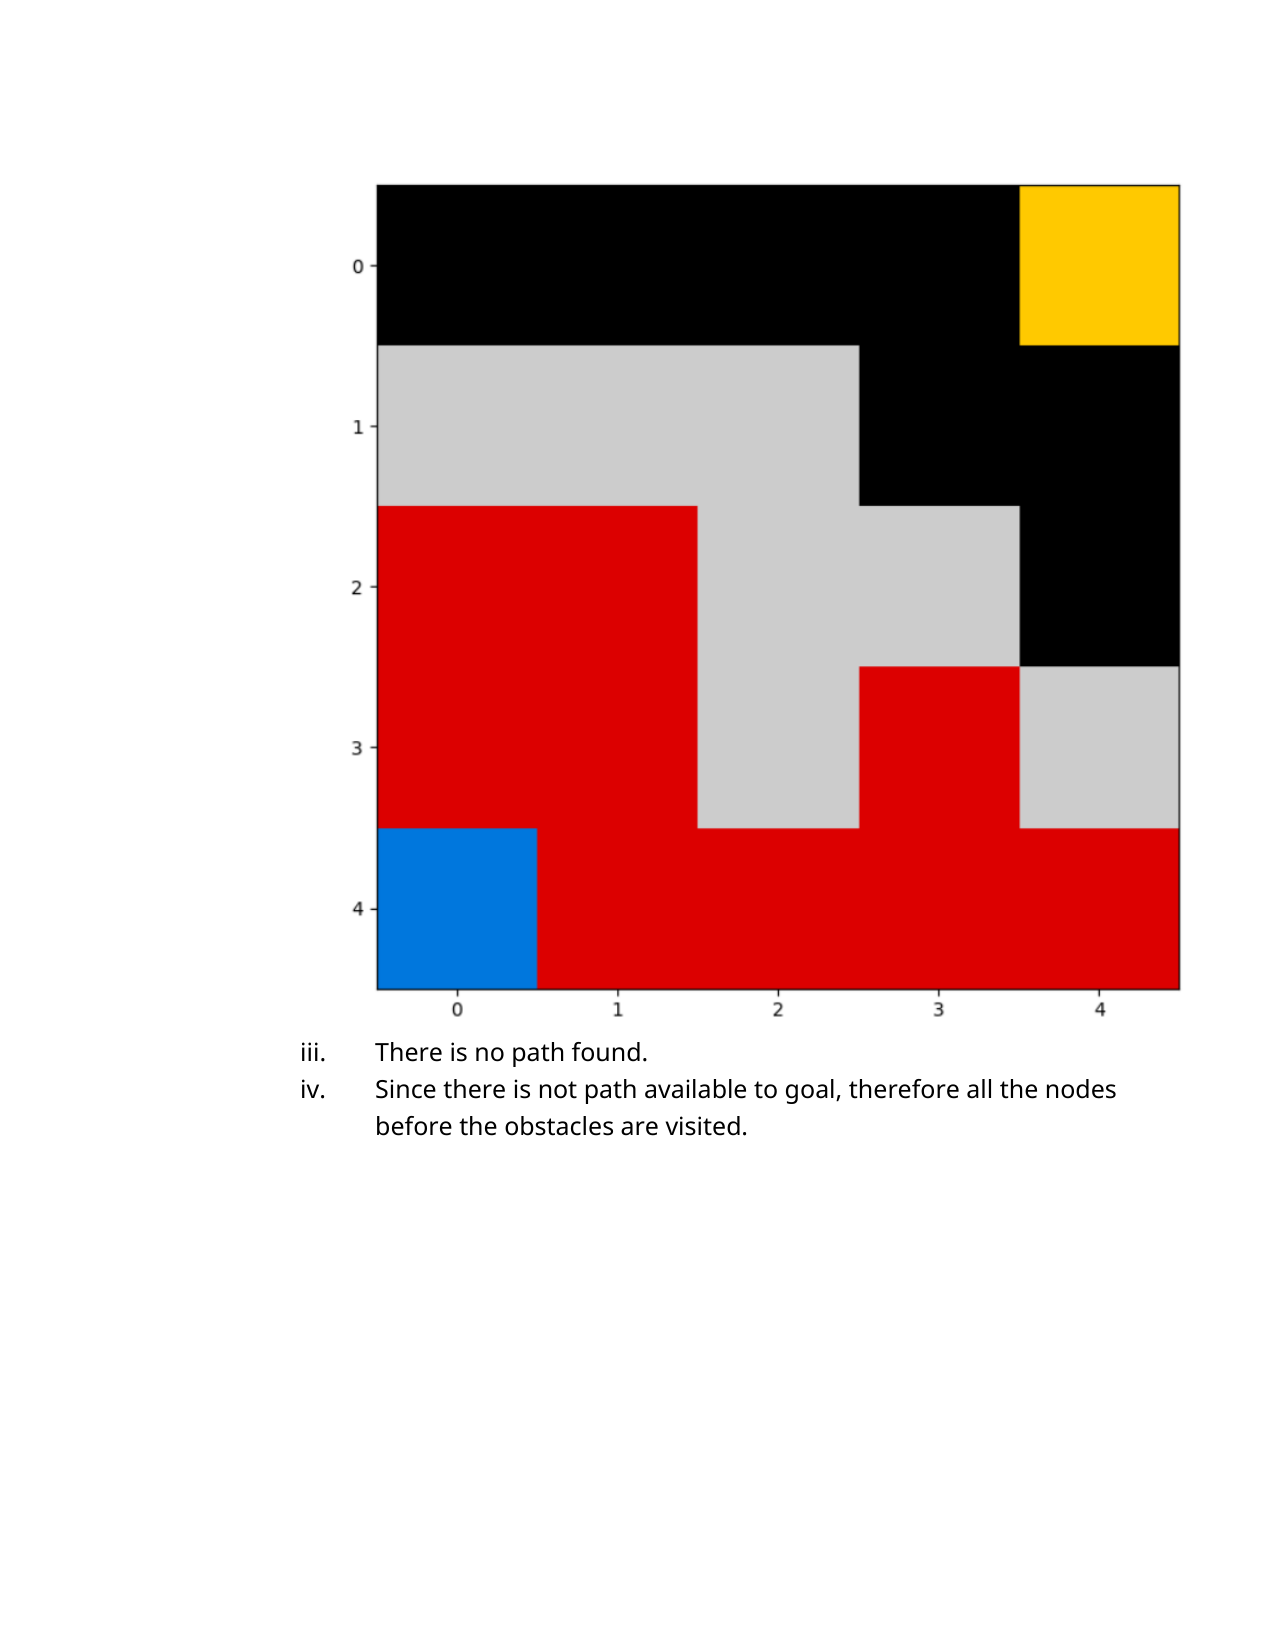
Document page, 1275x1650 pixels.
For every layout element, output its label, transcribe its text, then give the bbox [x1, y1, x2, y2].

list There is no path found. [300, 1035, 1125, 1069]
list Since there is not path available to goal, therefore all the nodes before the obstacles are visited. [300, 1072, 1125, 1143]
